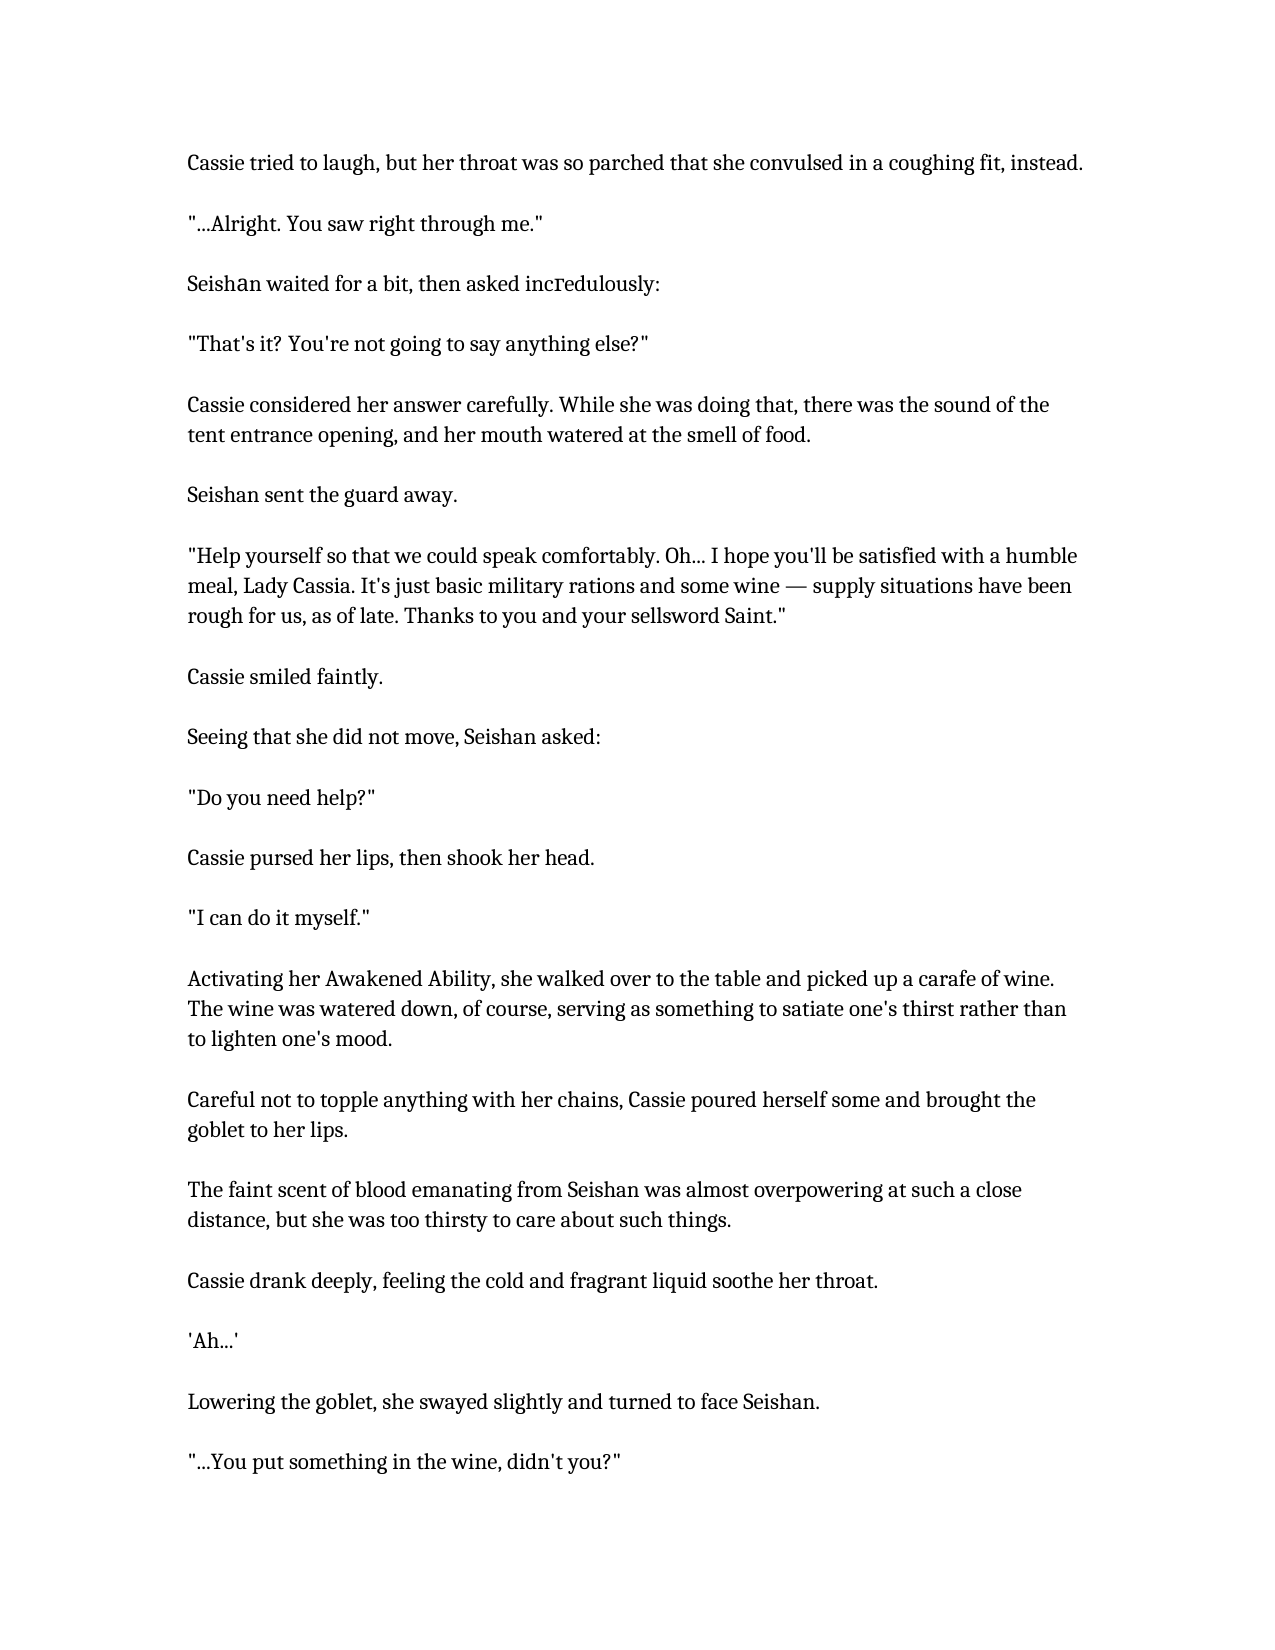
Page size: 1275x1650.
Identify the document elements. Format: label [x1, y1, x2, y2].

text [187, 150, 1087, 1475]
